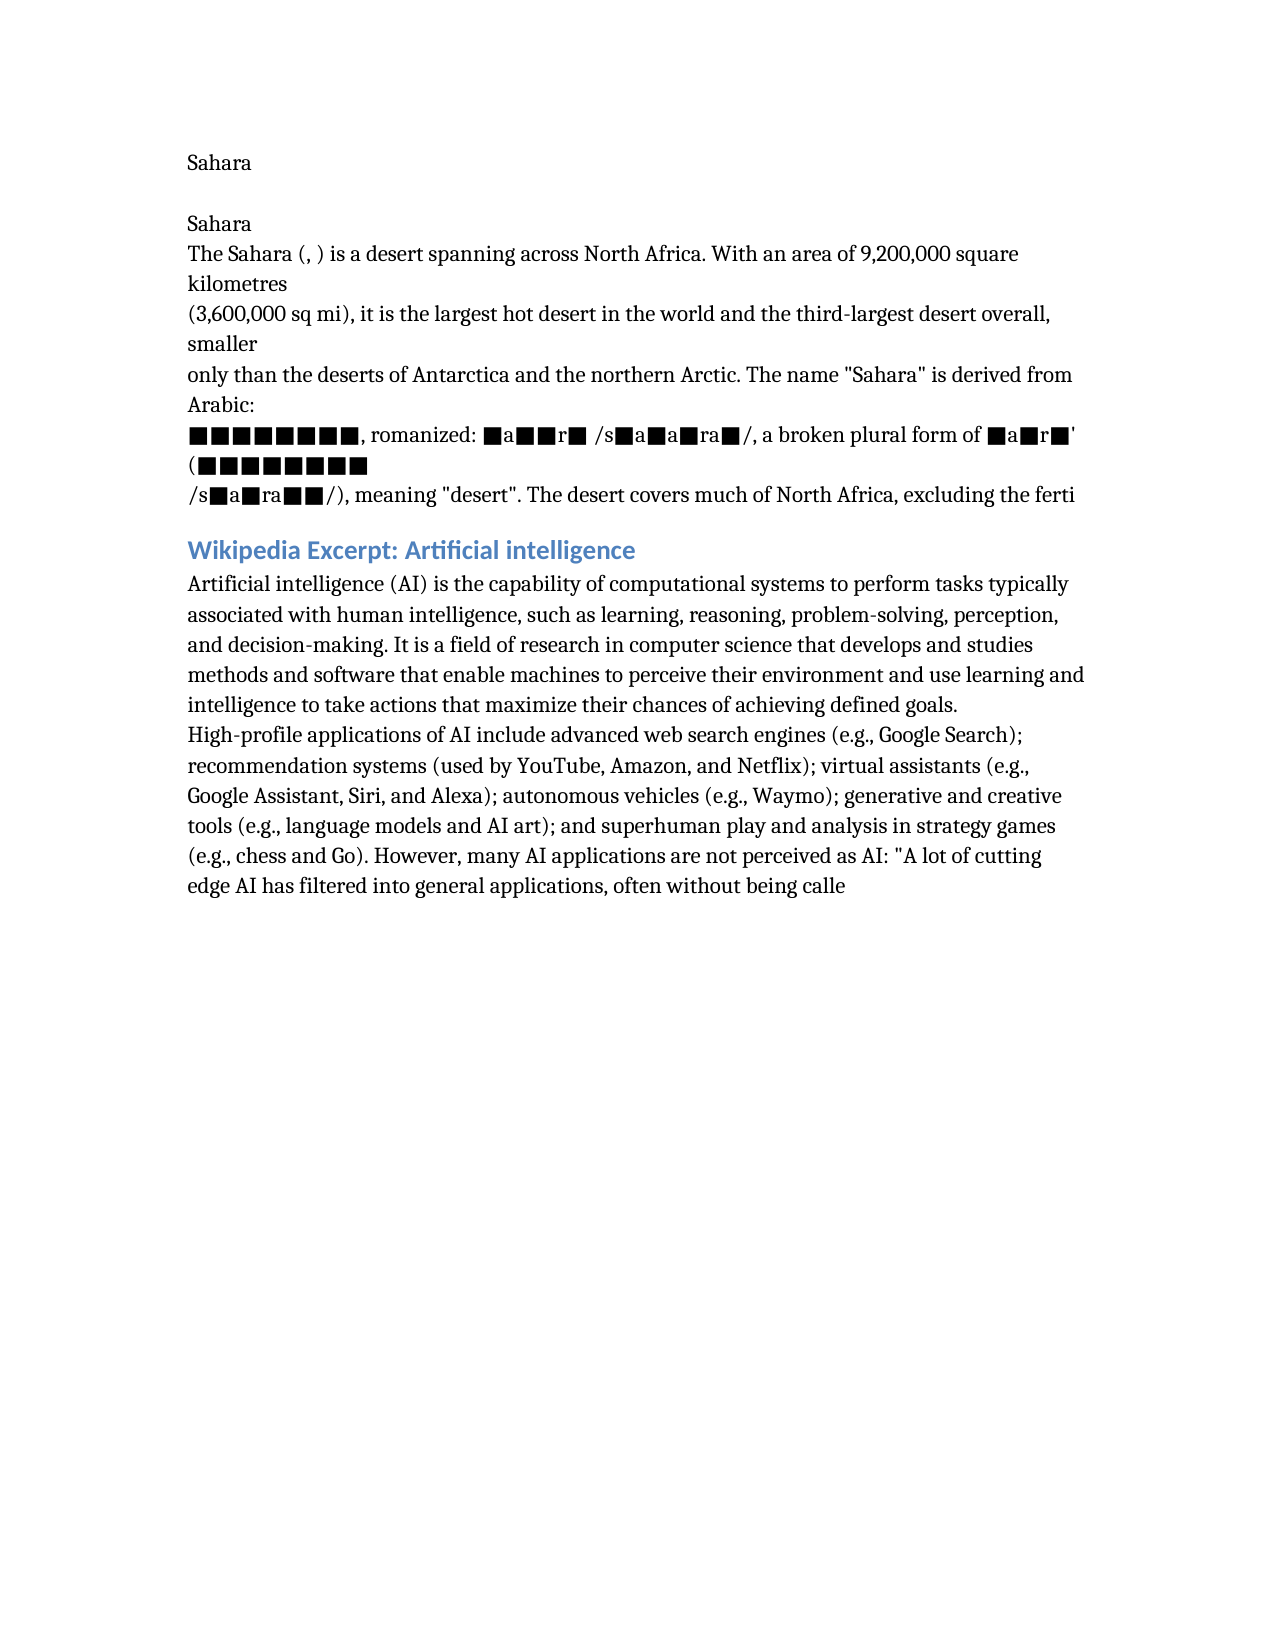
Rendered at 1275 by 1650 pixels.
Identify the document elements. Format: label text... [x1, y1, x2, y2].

text Artificial intelligence (AI) is the capability of computational systems to perform tasks typically associated with human intelligence, such as learning, reasoning, problem-solving, perception, and decision-making. It is a field of research in computer science that develops and studies methods and software that enable machines to perceive their environment and use learning and intelligence to take actions that maximize their chances of achieving defined goals. High-profile applications of AI include advanced web search engines (e.g., Google Search); recommendation systems (used by YouTube, Amazon, and Netflix); virtual assistants (e.g., Google Assistant, Siri, and Alexa); autonomous vehicles (e.g., Waymo); generative and creative tools (e.g., language models and AI art); and superhuman play and analysis in strategy games (e.g., chess and Go). However, many AI applications are not perceived as AI: "A lot of cutting edge AI has filtered into general applications, often without being calle [187, 571, 1087, 900]
subtitle Wikipedia Excerpt: Artificial intelligence [187, 533, 1087, 566]
text Sahara Sahara The Sahara (, ) is a desert spanning across North Africa. With an area of 9,200,000 square kilometres (3,600,000 sq mi), it is the largest hot desert in the world and the third-largest desert overall, smaller only than the deserts of Antarctica and the northern Arctic. The name "Sahara" is derived from Arabic: ■■■■■■■■, romanized: ■a■■r■ /s■a■a■ra■/, a broken plural form of ■a■r■' (■■■■■■■■ /s■a■ra■■/), meaning "desert". The desert covers much of North Africa, excluding the ferti [187, 150, 1087, 509]
